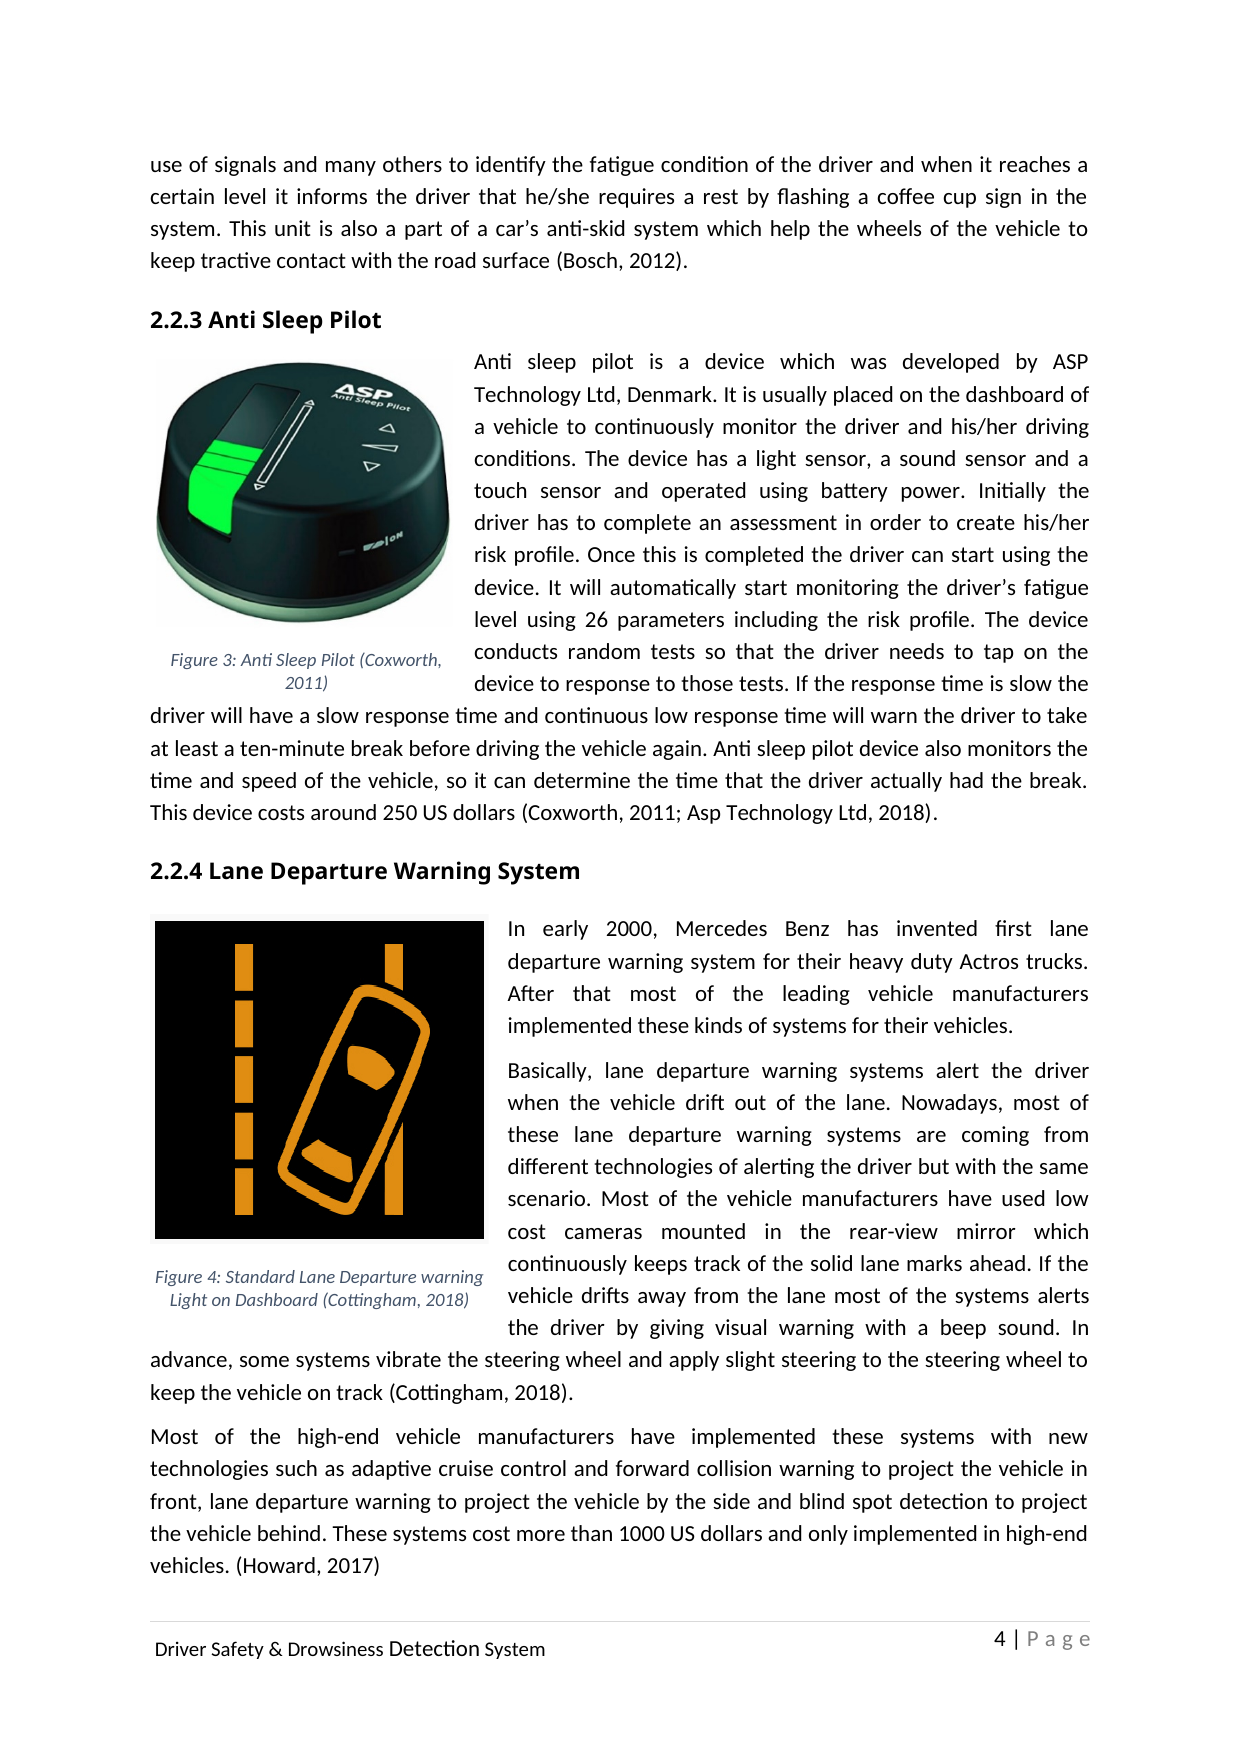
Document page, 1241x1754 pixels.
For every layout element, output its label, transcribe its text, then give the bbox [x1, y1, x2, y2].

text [150, 150, 1090, 274]
subtitle 2.2.3 Anti Sleep Pilot [150, 304, 1090, 335]
picture [150, 914, 489, 1244]
text Anti sleep pilot is a device which was developed by ASP Technology Ltd, Denmark. It is usually placed on the dashboard of a vehicle to continuously monitor the driver and his/her driving conditions. The device has a light sensor, a sound sensor and a touch sensor and operated using battery power. Initially the driver has to complete an assessment in order to create his/her risk profile. Once this is completed the driver can start using the device. It will automatically start monitoring the driver’s fatigue level using 26 parameters including the risk profile. The device conducts random tests so that the driver needs to tap on the device to response to those tests. If the response time is slow the driver will have a slow response time and continuous low response time will warn the driver to take at least a ten-minute break before driving the vehicle again. Anti sleep pilot device also monitors the time and speed of the vehicle, so it can determine the time that the driver actually had the break. This device costs around 250 US dollars (Coxworth, 2011; Asp Technology Ltd, 2018). [150, 347, 1090, 826]
picture [155, 351, 455, 633]
text Basically, lane departure warning systems alert the driver when the vehicle drift out of the lane. Nowadays, most of these lane departure warning systems are coming from different technologies of alerting the driver but with the same scenario. Most of the vehicle manufacturers have used low cost cameras mounted in the rear-view mirror which continuously keeps track of the solid lane marks ahead. If the vehicle drifts away from the lane most of the systems alerts the driver by giving visual warning with a beep sound. In advance, some systems vibrate the steering wheel and apply slight steering to the steering wheel to keep the vehicle on track . [150, 1056, 1090, 1406]
text In early 2000, Mercedes Benz has invented first lane departure warning system for their heavy duty Actros trucks. After that most of the leading vehicle manufacturers implemented these kinds of systems for their vehicles. [489, 914, 1090, 1039]
text Most of the high-end vehicle manufacturers have implemented these systems with new technologies such as adaptive cruise control and forward collision warning to project the vehicle in front, lane departure warning to project the vehicle by the side and blind spot detection to project the vehicle behind. These systems cost more than 1000 US dollars and only implemented in high-end vehicles. [150, 1422, 1090, 1579]
subtitle 2.2.4 Lane Departure Warning System [150, 855, 1090, 887]
